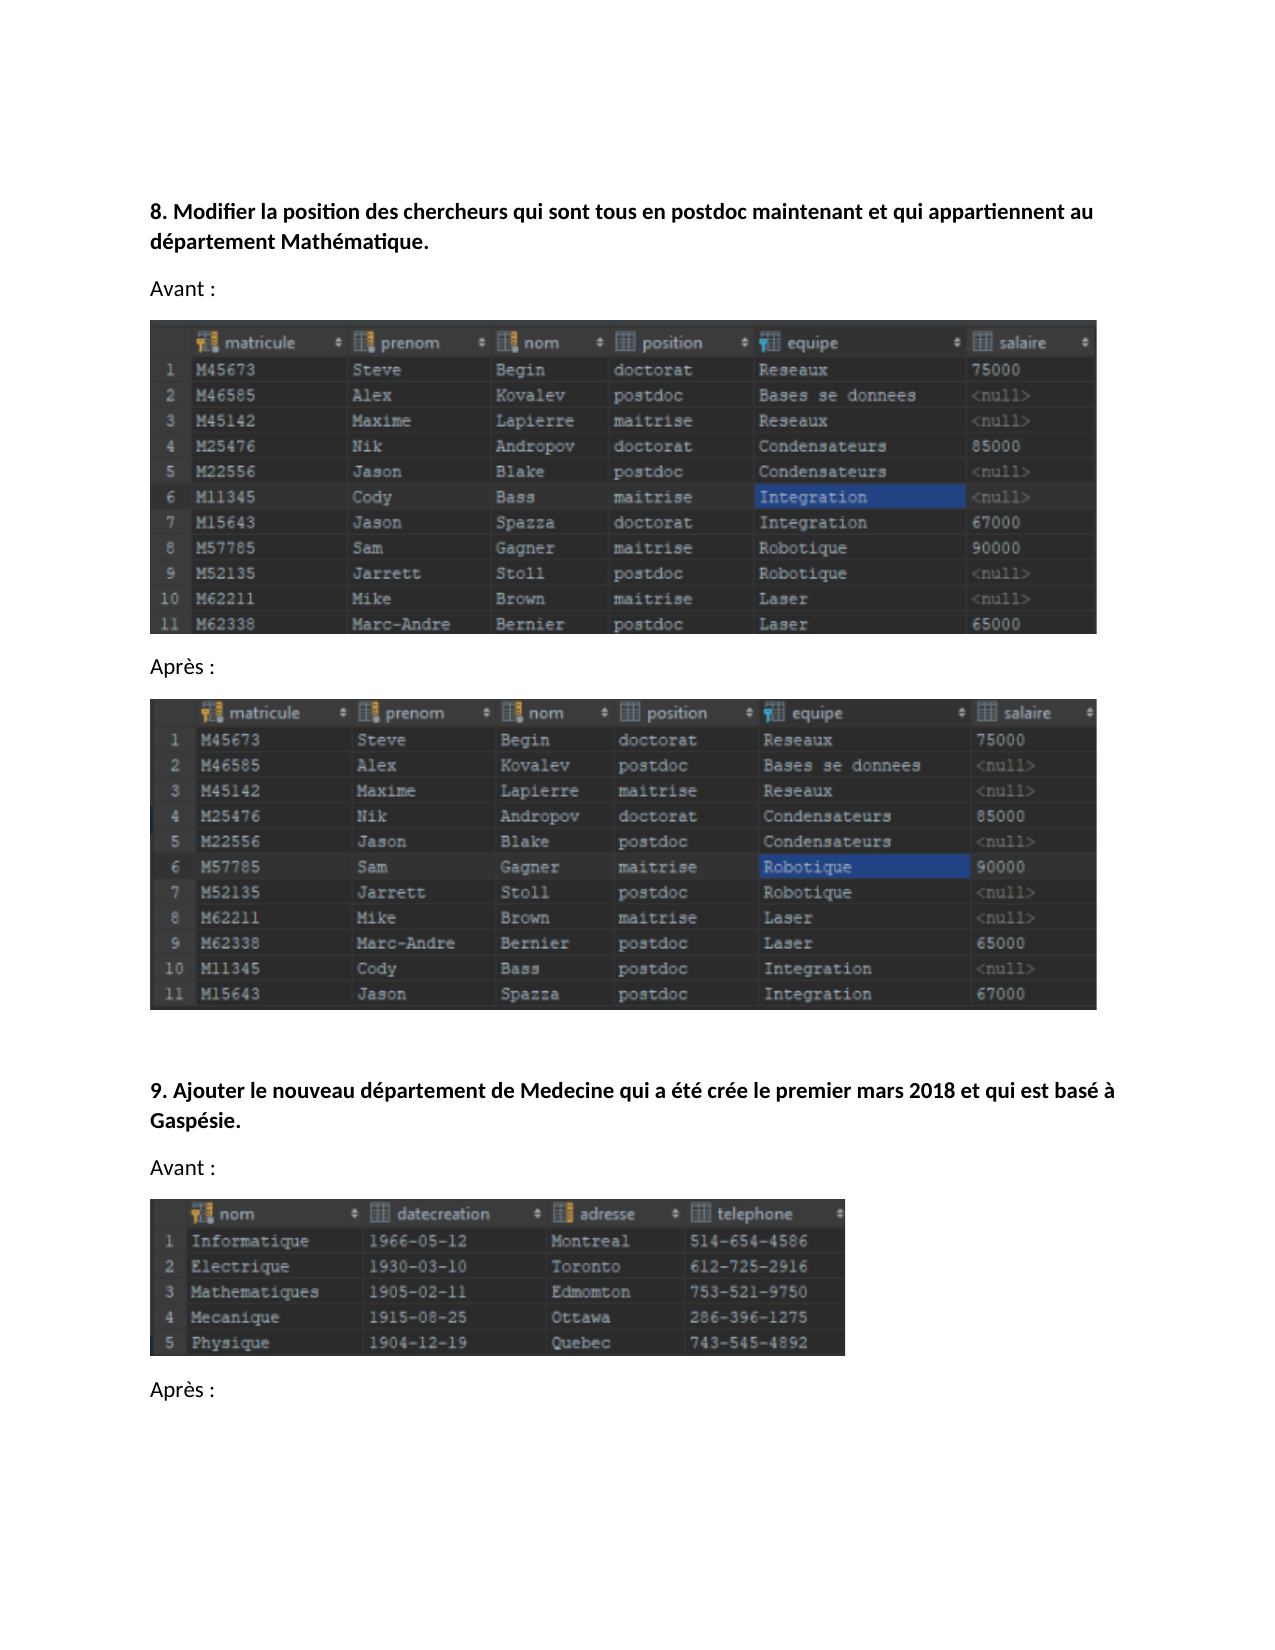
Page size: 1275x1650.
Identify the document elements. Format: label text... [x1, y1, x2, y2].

picture [150, 699, 1097, 1010]
text Avant : [150, 1153, 1125, 1181]
text Après : [150, 652, 1125, 680]
text Après : [150, 1375, 1125, 1403]
text 9. Ajouter le nouveau département de Medecine qui a été crée le premier mars 2018 et qui est basé à Gaspésie. [150, 1076, 1125, 1134]
picture [150, 1199, 846, 1356]
text Avant : [150, 274, 1125, 302]
picture [150, 320, 1097, 634]
text 8. Modifier la position des chercheurs qui sont tous en postdoc maintenant et qui appartiennent au département Mathématique. [150, 197, 1125, 255]
